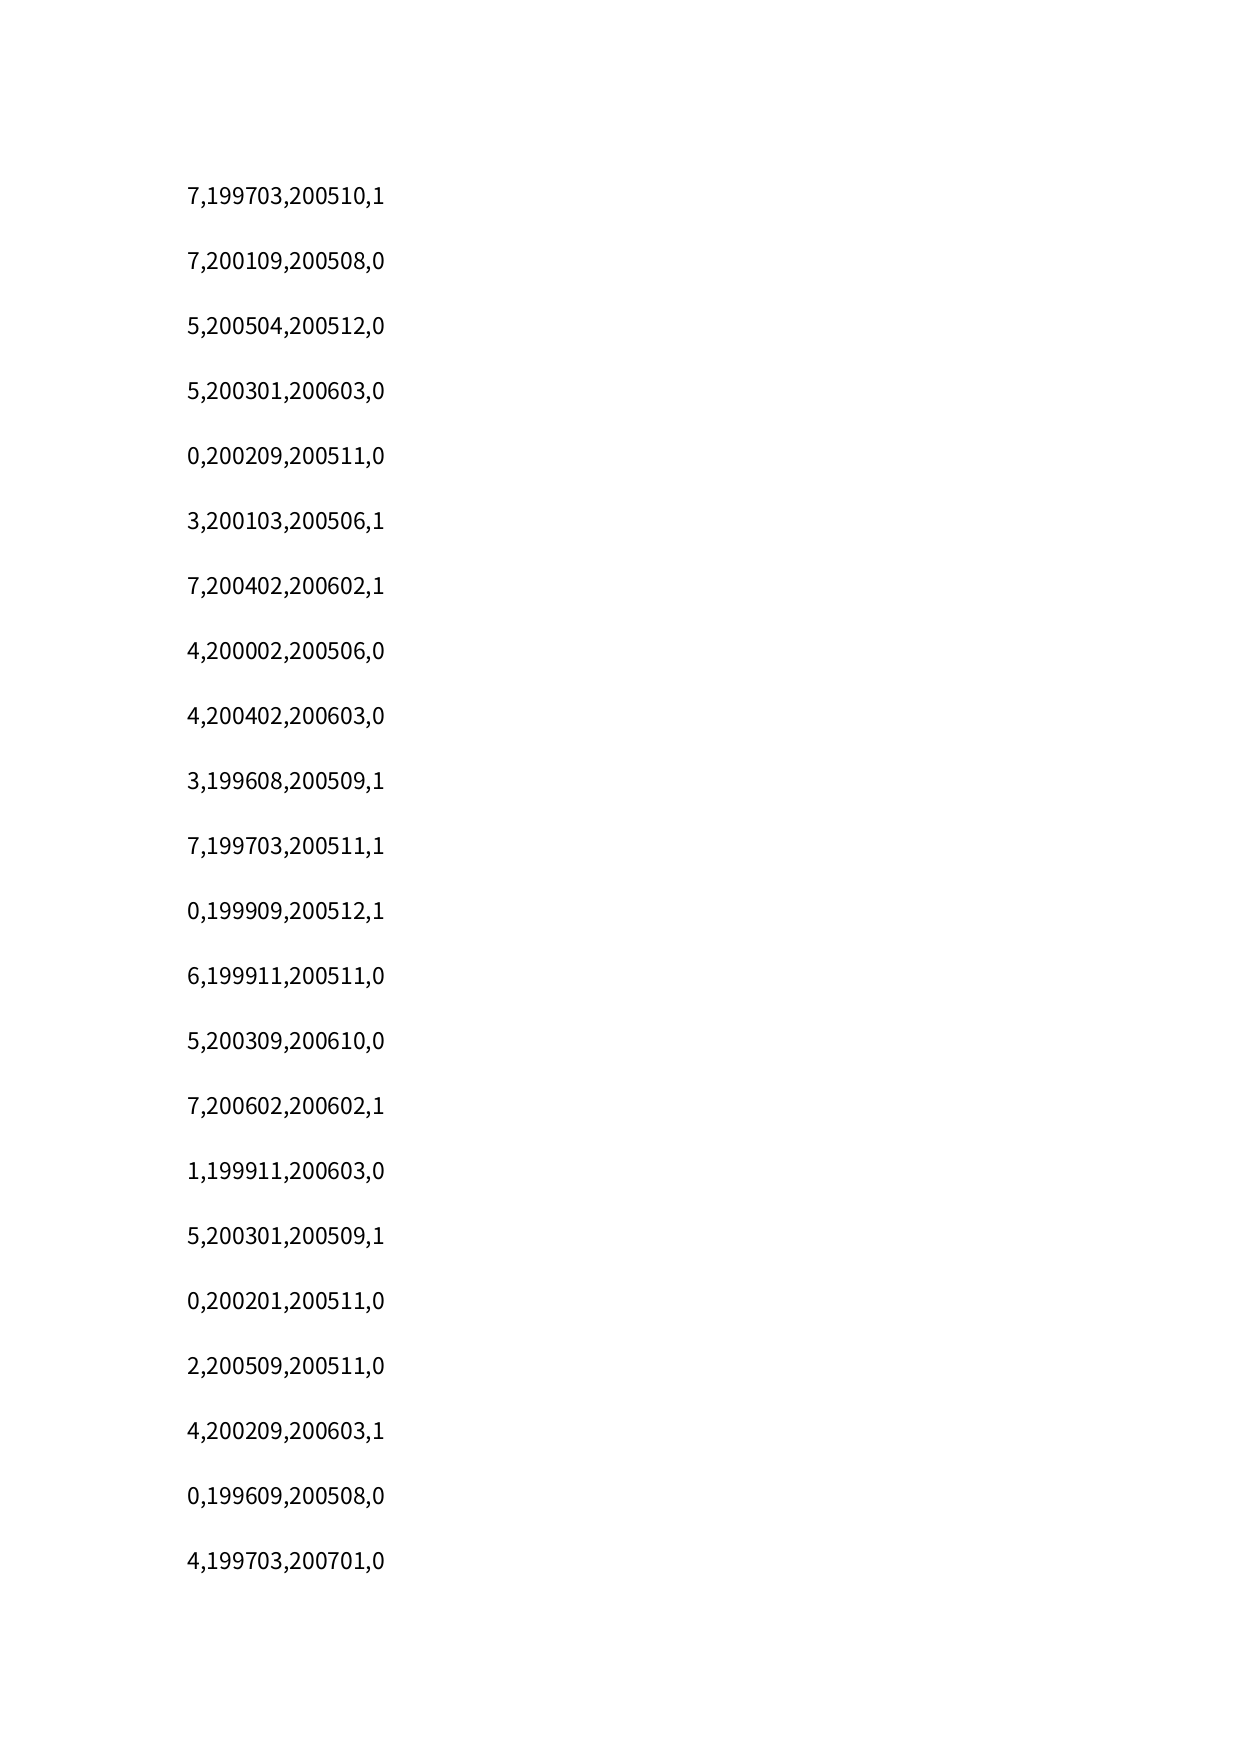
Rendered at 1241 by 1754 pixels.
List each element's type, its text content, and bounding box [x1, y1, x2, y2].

text 7,200602,200602,1 [187, 1072, 1053, 1137]
text 5,200309,200610,0 [187, 1007, 1053, 1072]
text 7,200402,200602,1 [187, 552, 1053, 617]
text 4,199703,200701,0 [187, 1527, 1053, 1592]
text 0,200209,200511,0 [187, 422, 1053, 487]
text 7,199703,200511,1 [187, 812, 1053, 877]
text 0,199909,200512,1 [187, 877, 1053, 942]
text 3,199608,200509,1 [187, 747, 1053, 812]
text 5,200301,200603,0 [187, 357, 1053, 422]
text 2,200509,200511,0 [187, 1332, 1053, 1397]
text 5,200504,200512,0 [187, 292, 1053, 357]
text 0,199609,200508,0 [187, 1462, 1053, 1527]
text 4,200402,200603,0 [187, 682, 1053, 747]
text 7,199703,200510,1 [187, 162, 1053, 227]
text 7,200109,200508,0 [187, 227, 1053, 292]
text 5,200301,200509,1 [187, 1202, 1053, 1267]
text 6,199911,200511,0 [187, 942, 1053, 1007]
text 1,199911,200603,0 [187, 1137, 1053, 1202]
text 4,200209,200603,1 [187, 1397, 1053, 1462]
text 4,200002,200506,0 [187, 617, 1053, 682]
text 0,200201,200511,0 [187, 1267, 1053, 1332]
text 3,200103,200506,1 [187, 487, 1053, 552]
